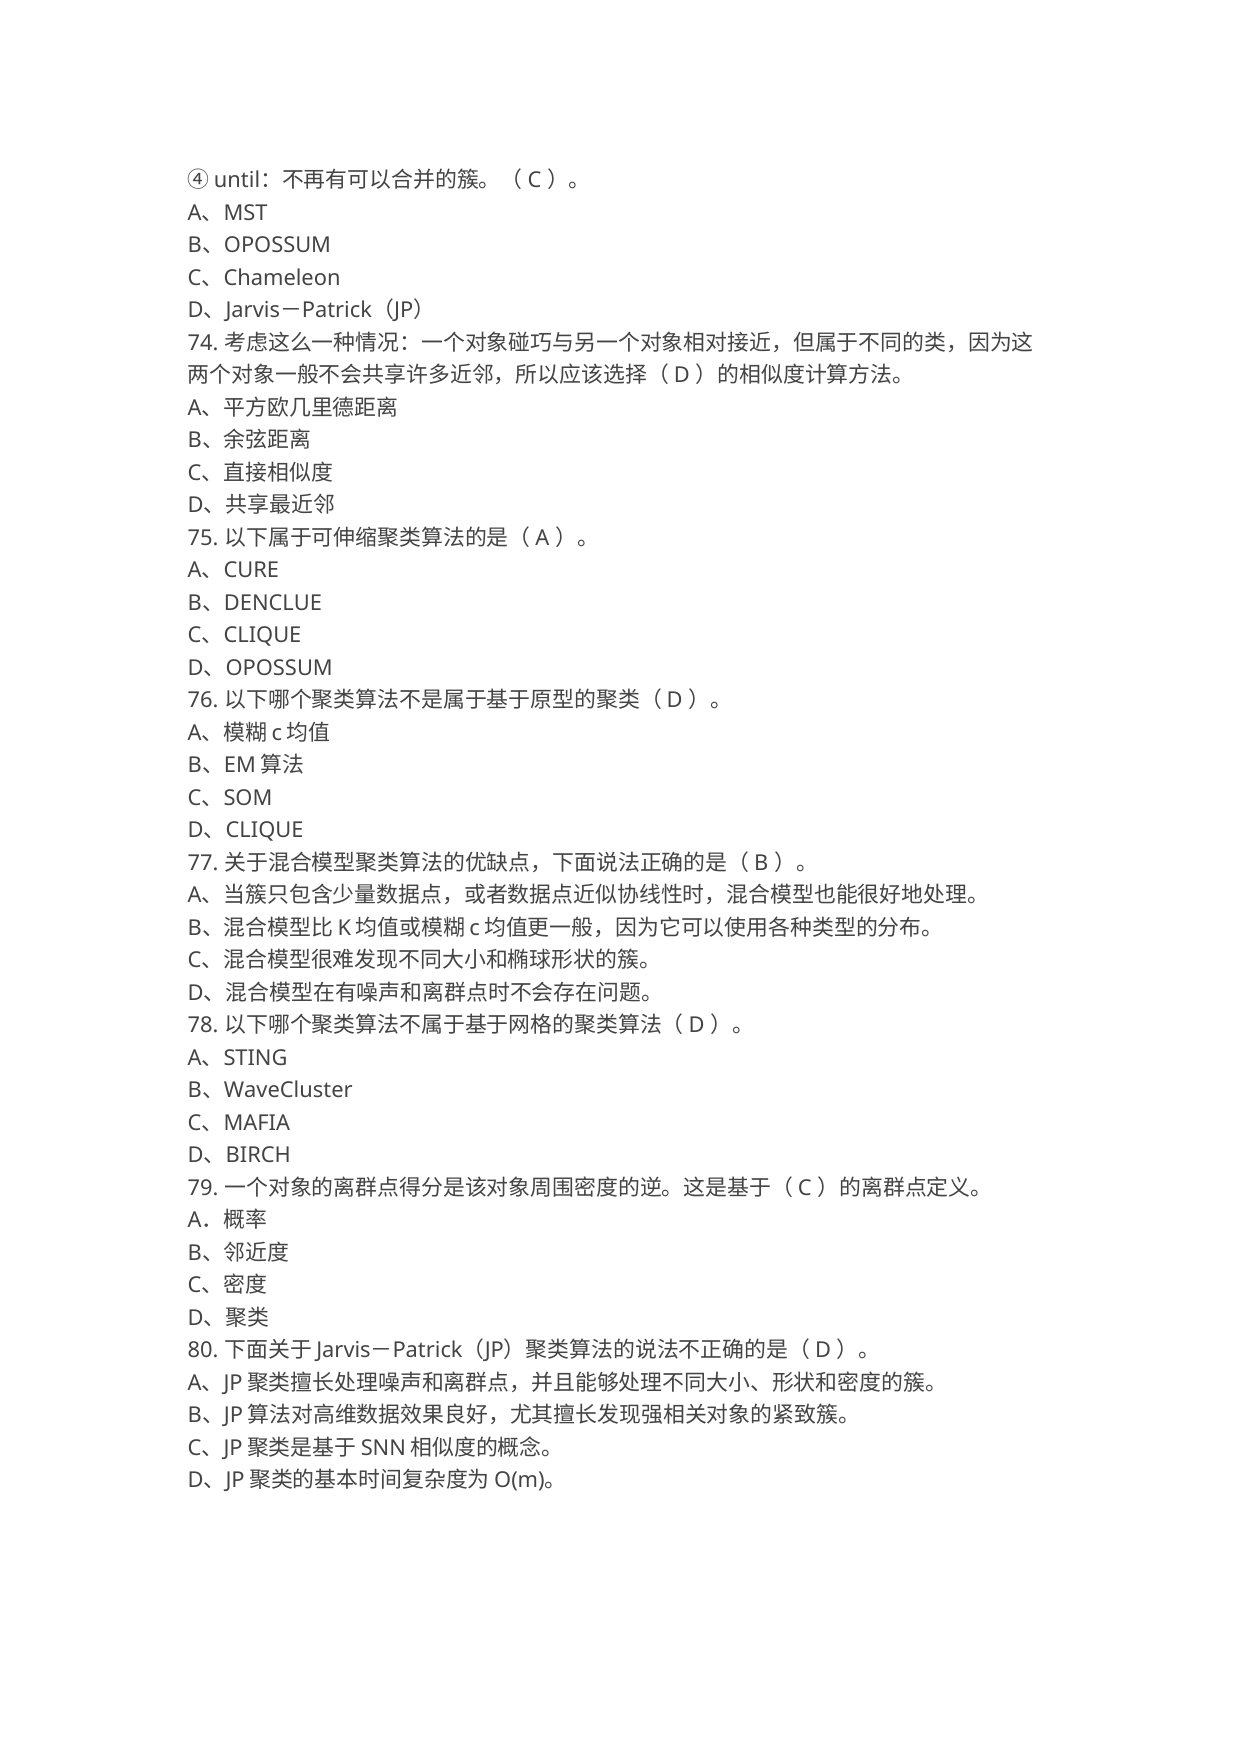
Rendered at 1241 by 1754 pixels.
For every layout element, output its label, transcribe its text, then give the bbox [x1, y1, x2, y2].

text 78. 以下哪个聚类算法不属于基于网格的聚类算法（ D ）。 A、STING B、WaveCluster C、MAFIA D、BIRCH [187, 1007, 1053, 1169]
text 75. 以下属于可伸缩聚类算法的是（ A ）。 A、CURE B、DENCLUE C、CLIQUE D、OPOSSUM [187, 519, 1053, 682]
text 76. 以下哪个聚类算法不是属于基于原型的聚类（ D ）。 A、模糊c均值 B、EM算法 C、SOM D、CLIQUE [187, 682, 1053, 844]
text 79. 一个对象的离群点得分是该对象周围密度的逆。这是基于（ C ）的离群点定义。 A．概率 B、邻近度 C、密度 D、聚类 [187, 1169, 1053, 1332]
text 74. 考虑这么一种情况：一个对象碰巧与另一个对象相对接近，但属于不同的类，因为这两个对象一般不会共享许多近邻，所以应该选择（ D ）的相似度计算方法。 A、平方欧几里德距离 B、余弦距离 C、直接相似度 D、共享最近邻 [187, 324, 1053, 519]
text 77. 关于混合模型聚类算法的优缺点，下面说法正确的是（ B ）。 A、当簇只包含少量数据点，或者数据点近似协线性时，混合模型也能很好地处理。 B、混合模型比K均值或模糊c均值更一般，因为它可以使用各种类型的分布。 C、混合模型很难发现不同大小和椭球形状的簇。 D、混合模型在有噪声和离群点时不会存在问题。 [187, 844, 1053, 1007]
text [187, 162, 1053, 324]
text 80. 下面关于Jarvis－Patrick（JP）聚类算法的说法不正确的是（ D ）。 A、JP聚类擅长处理噪声和离群点，并且能够处理不同大小、形状和密度的簇。 B、JP算法对高维数据效果良好，尤其擅长发现强相关对象的紧致簇。 C、JP聚类是基于SNN相似度的概念。 D、JP聚类的基本时间复杂度为O(m)。 [187, 1332, 1053, 1494]
